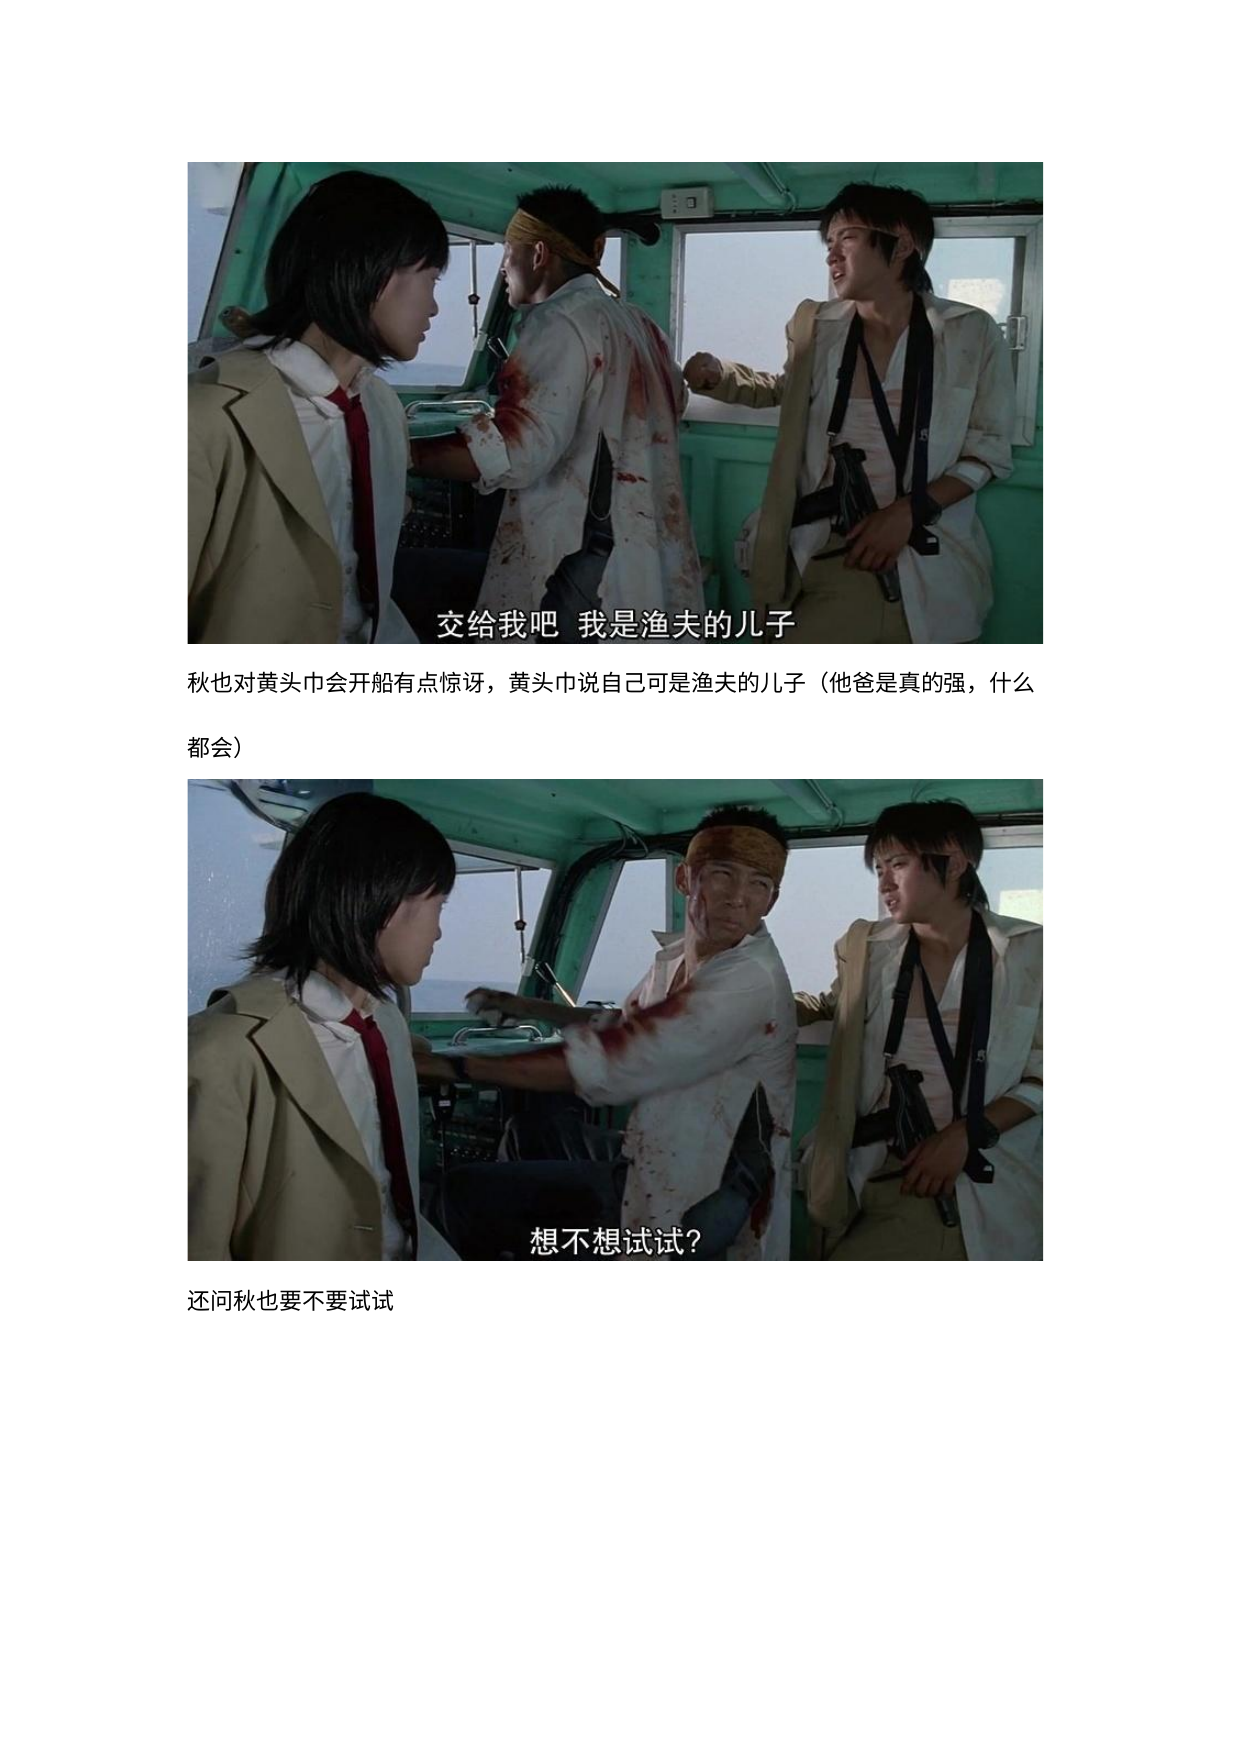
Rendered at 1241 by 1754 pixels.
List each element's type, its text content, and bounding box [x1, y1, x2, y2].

picture [187, 162, 1044, 644]
text 秋也对黄头巾会开船有点惊讶，黄头巾说自己可是渔夫的儿子（他爸是真的强，什么都会） [187, 649, 1053, 779]
text 还问秋也要不要试试 [187, 1267, 1053, 1332]
picture [187, 779, 1044, 1261]
